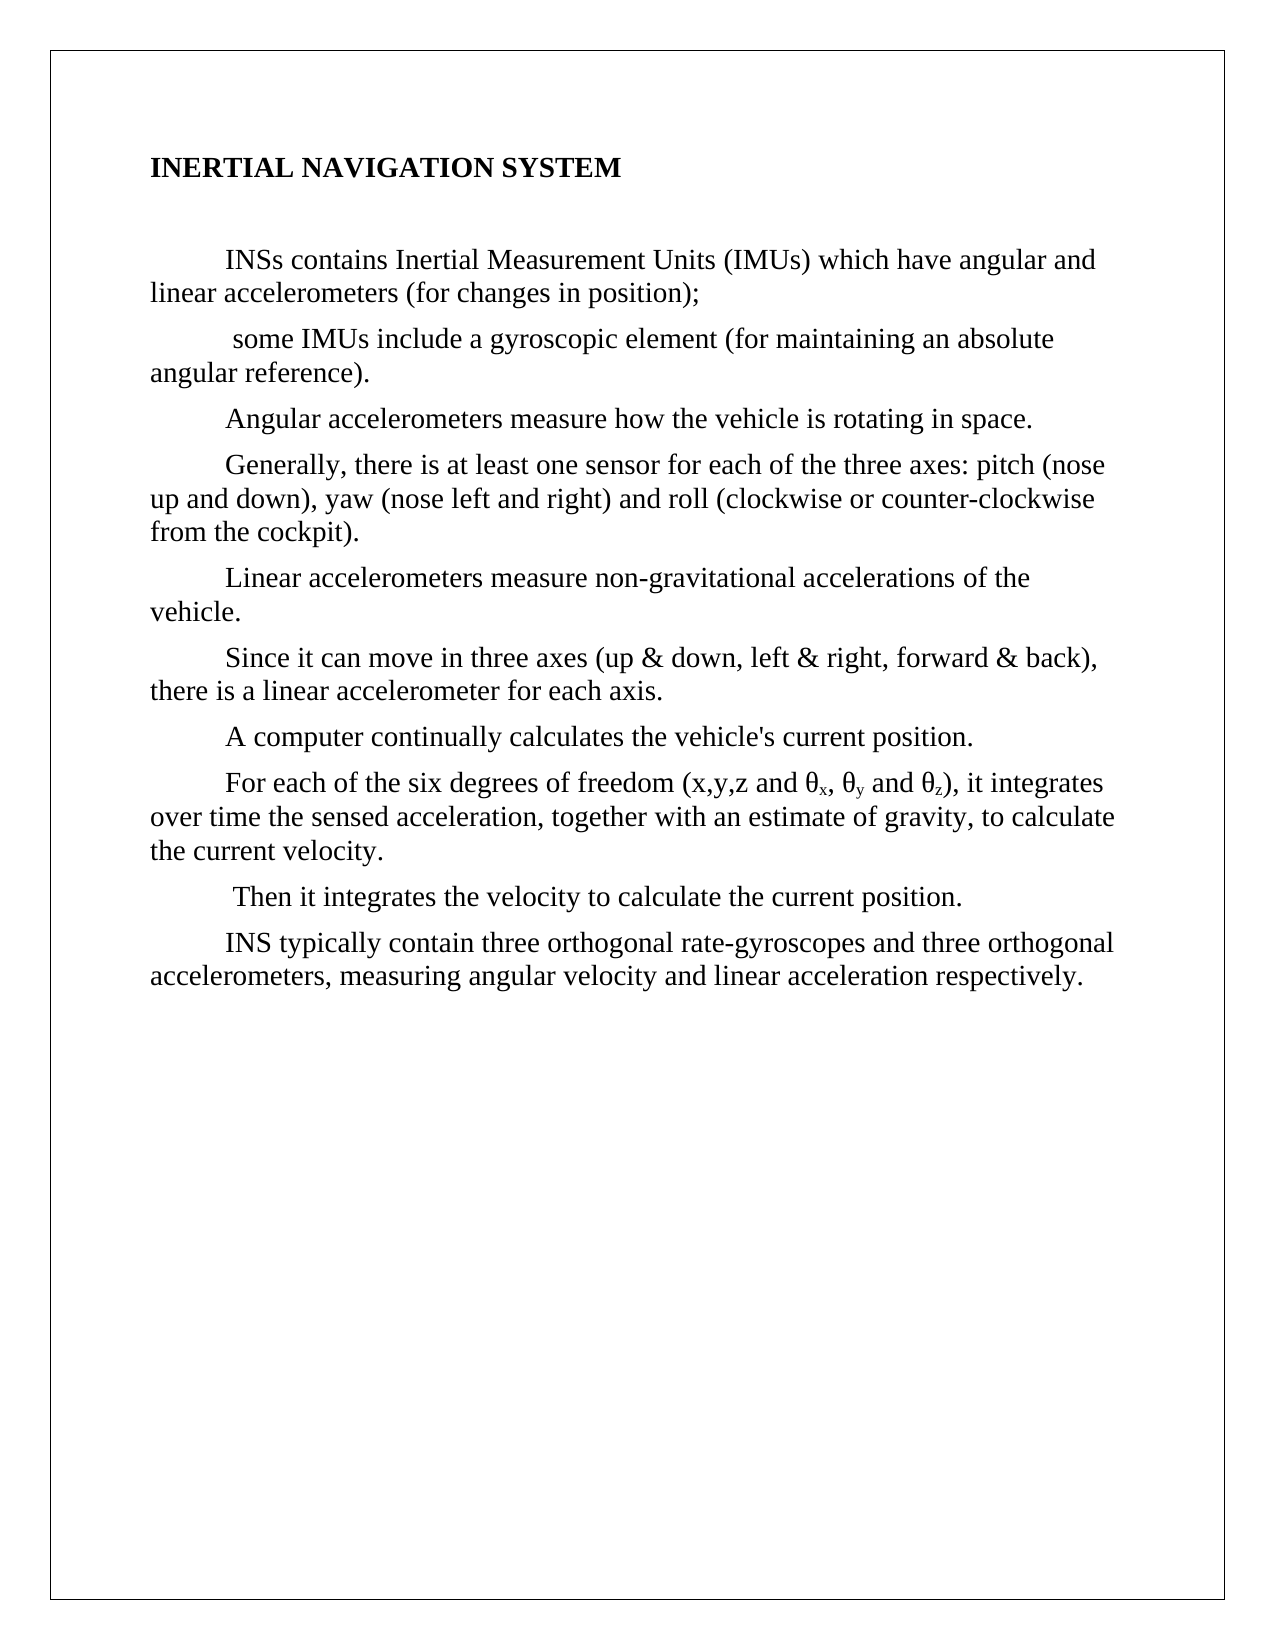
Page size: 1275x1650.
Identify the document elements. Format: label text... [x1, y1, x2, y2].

text INSs contains Inertial Measurement Units (IMUs) which have angular and linear accelerometers (for changes in position); [150, 242, 1125, 309]
text Generally, there is at least one sensor for each of the three axes: pitch (nose up and down), yaw (nose left and right) and roll (clockwise or counter-clockwise from the cockpit). [150, 447, 1125, 548]
text some IMUs include a gyroscopic element (for maintaining an absolute angular reference). [150, 322, 1125, 389]
text INS typically contain three orthogonal rate-gyroscopes and three orthogonal accelerometers, measuring angular velocity and linear acceleration respectively. [150, 925, 1125, 992]
text Linear accelerometers measure non-gravitational accelerations of the vehicle. [150, 560, 1125, 627]
text For each of the six degrees of freedom (x,y,z and θx, θy and θz), it integrates over time the sensed acceleration, together with an estimate of gravity, to calculate the current velocity. [150, 766, 1125, 866]
text INERTIAL NAVIGATION SYSTEM [150, 150, 1125, 183]
text A computer continually calculates the vehicle's current position. [150, 719, 1125, 753]
text Angular accelerometers measure how the vehicle is rotating in space. [150, 401, 1125, 435]
text Since it can move in three axes (up & down, left & right, forward & back), there is a linear accelerometer for each axis. [150, 640, 1125, 707]
text Then it integrates the velocity to calculate the current position. [150, 879, 1125, 912]
